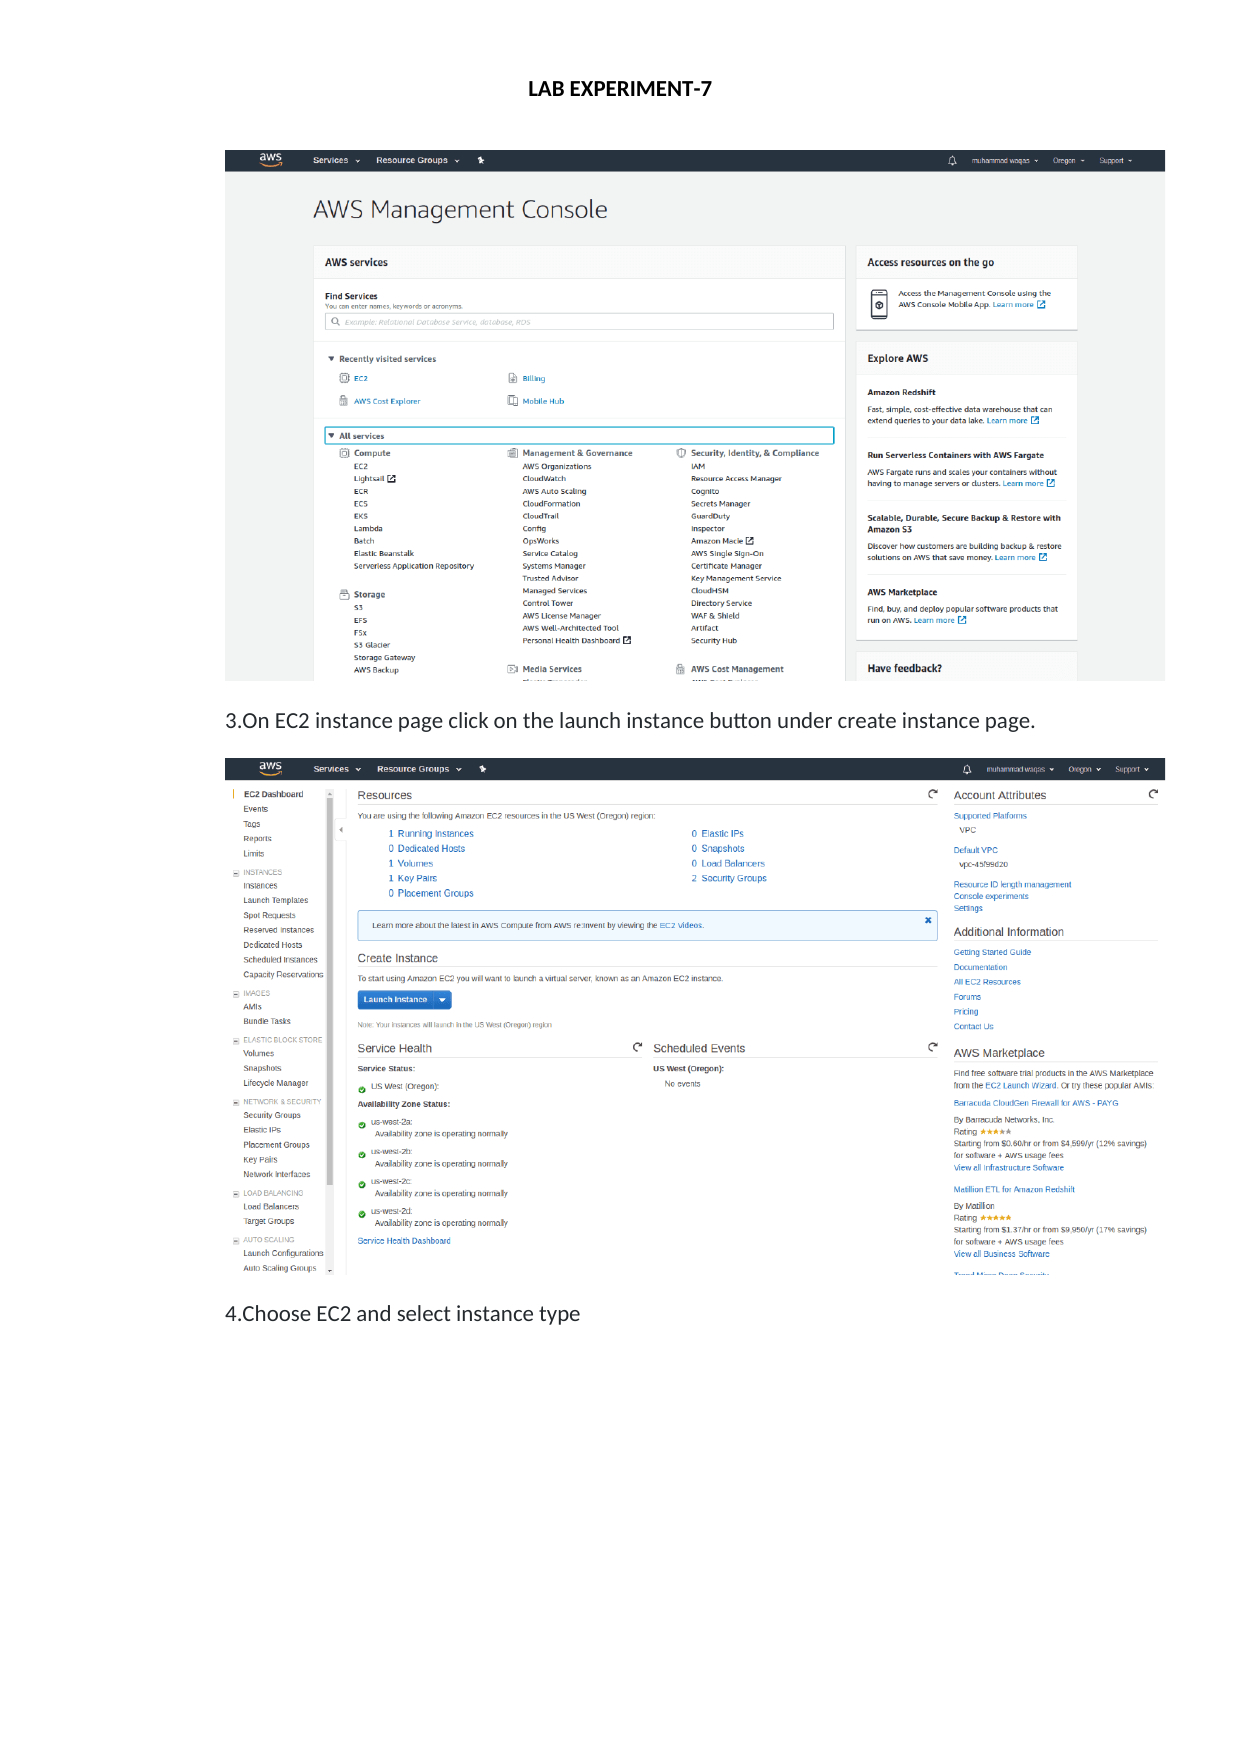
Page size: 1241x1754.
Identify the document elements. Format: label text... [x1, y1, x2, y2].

picture [225, 758, 1166, 1275]
picture [225, 150, 1166, 681]
text 4.Choose EC2 and select instance type [225, 1299, 1090, 1328]
text 3.On EC2 instance page click on the launch instance button under create instance page. [225, 706, 1090, 734]
